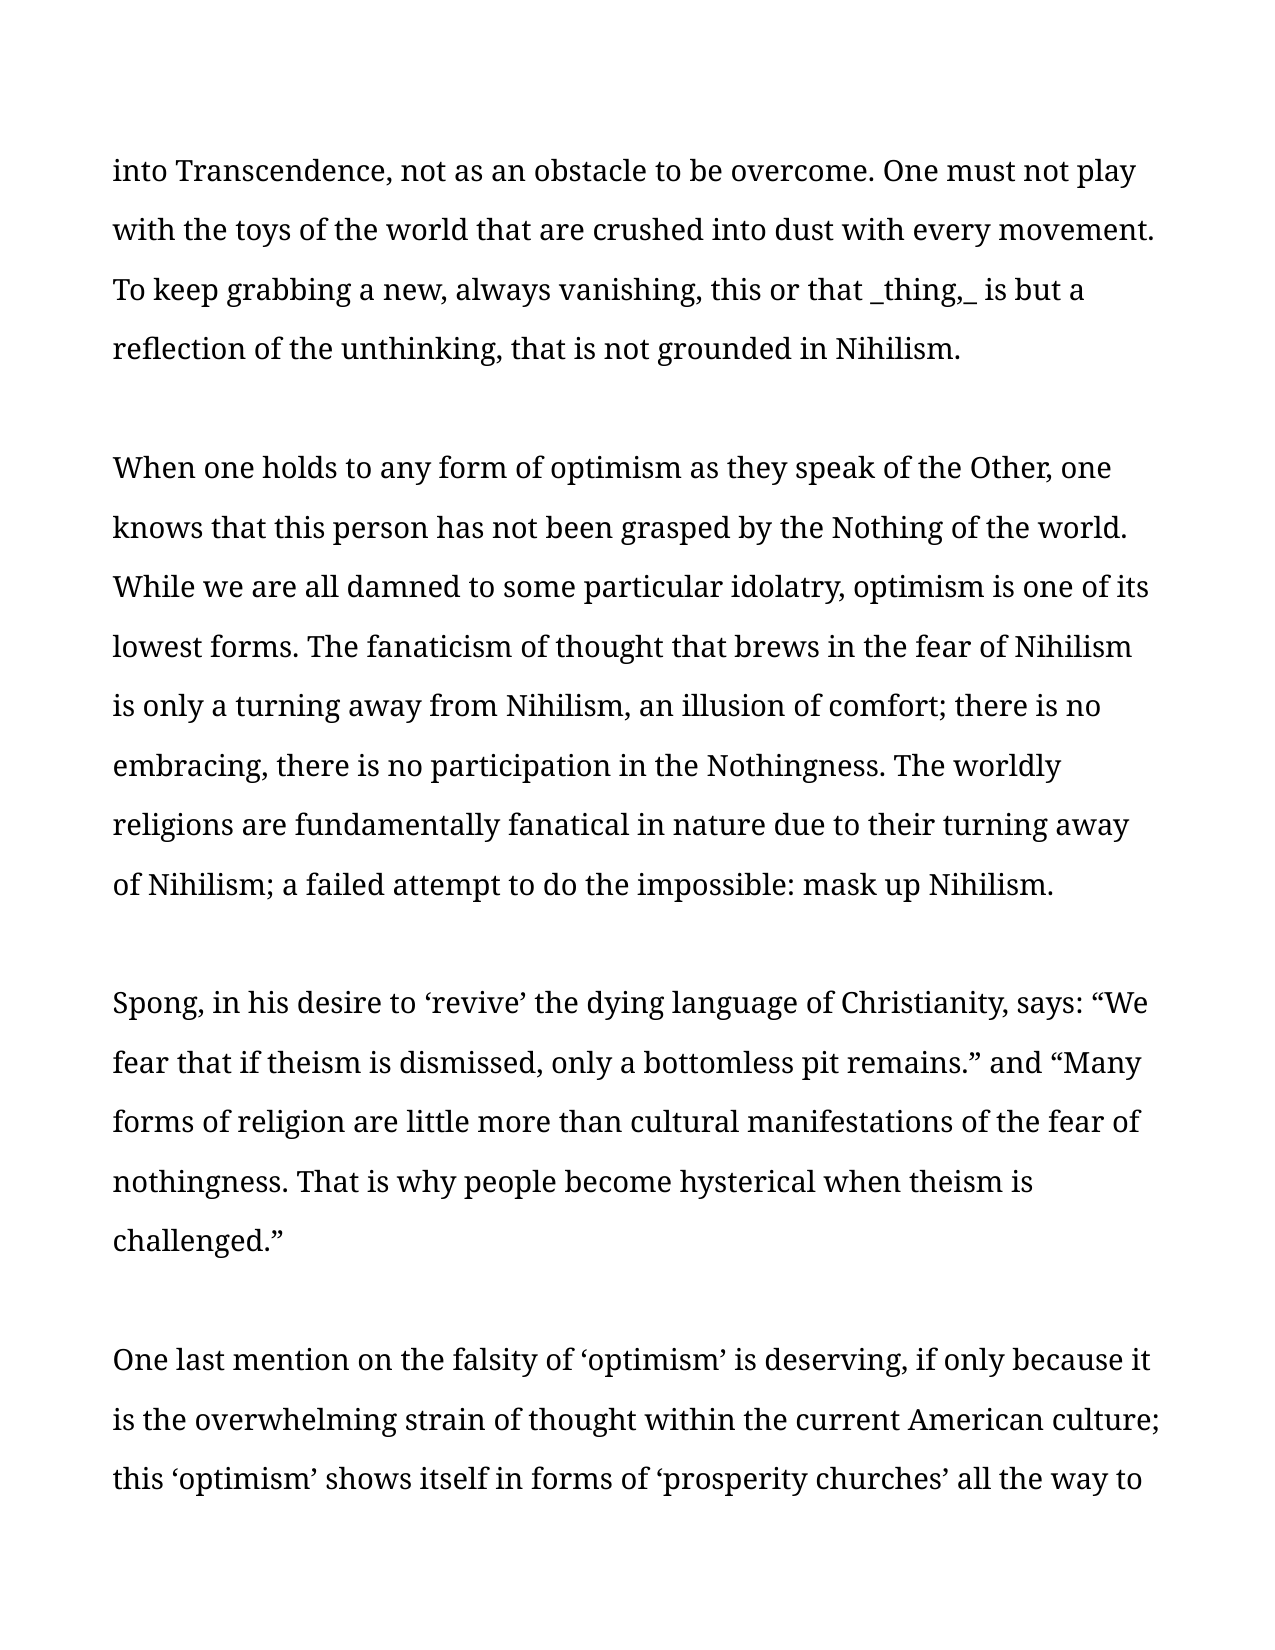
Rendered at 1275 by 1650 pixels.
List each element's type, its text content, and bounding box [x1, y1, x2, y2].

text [112, 1339, 1162, 1498]
text When one holds to any form of optimism as they speak of the Other, one knows that this person has not been grasped by the Nothing of the world. While we are all damned to some particular idolatry, optimism is one of its lowest forms. The fanaticism of thought that brews in the fear of Nihilism is only a turning away from Nihilism, an illusion of comfort; there is no embracing, there is no participation in the Nothingness. The worldly religions are fundamentally fanatical in nature due to their turning away of Nihilism; a failed attempt to do the impossible: mask up Nihilism. [112, 447, 1162, 903]
text Spong, in his desire to ‘revive’ the dying language of Christianity, says: “We fear that if theism is dismissed, only a bottomless pit remains.” and “Many forms of religion are little more than cultural manifestations of the fear of nothingness. That is why people become hysterical when theism is challenged.” [112, 983, 1162, 1260]
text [112, 150, 1162, 368]
